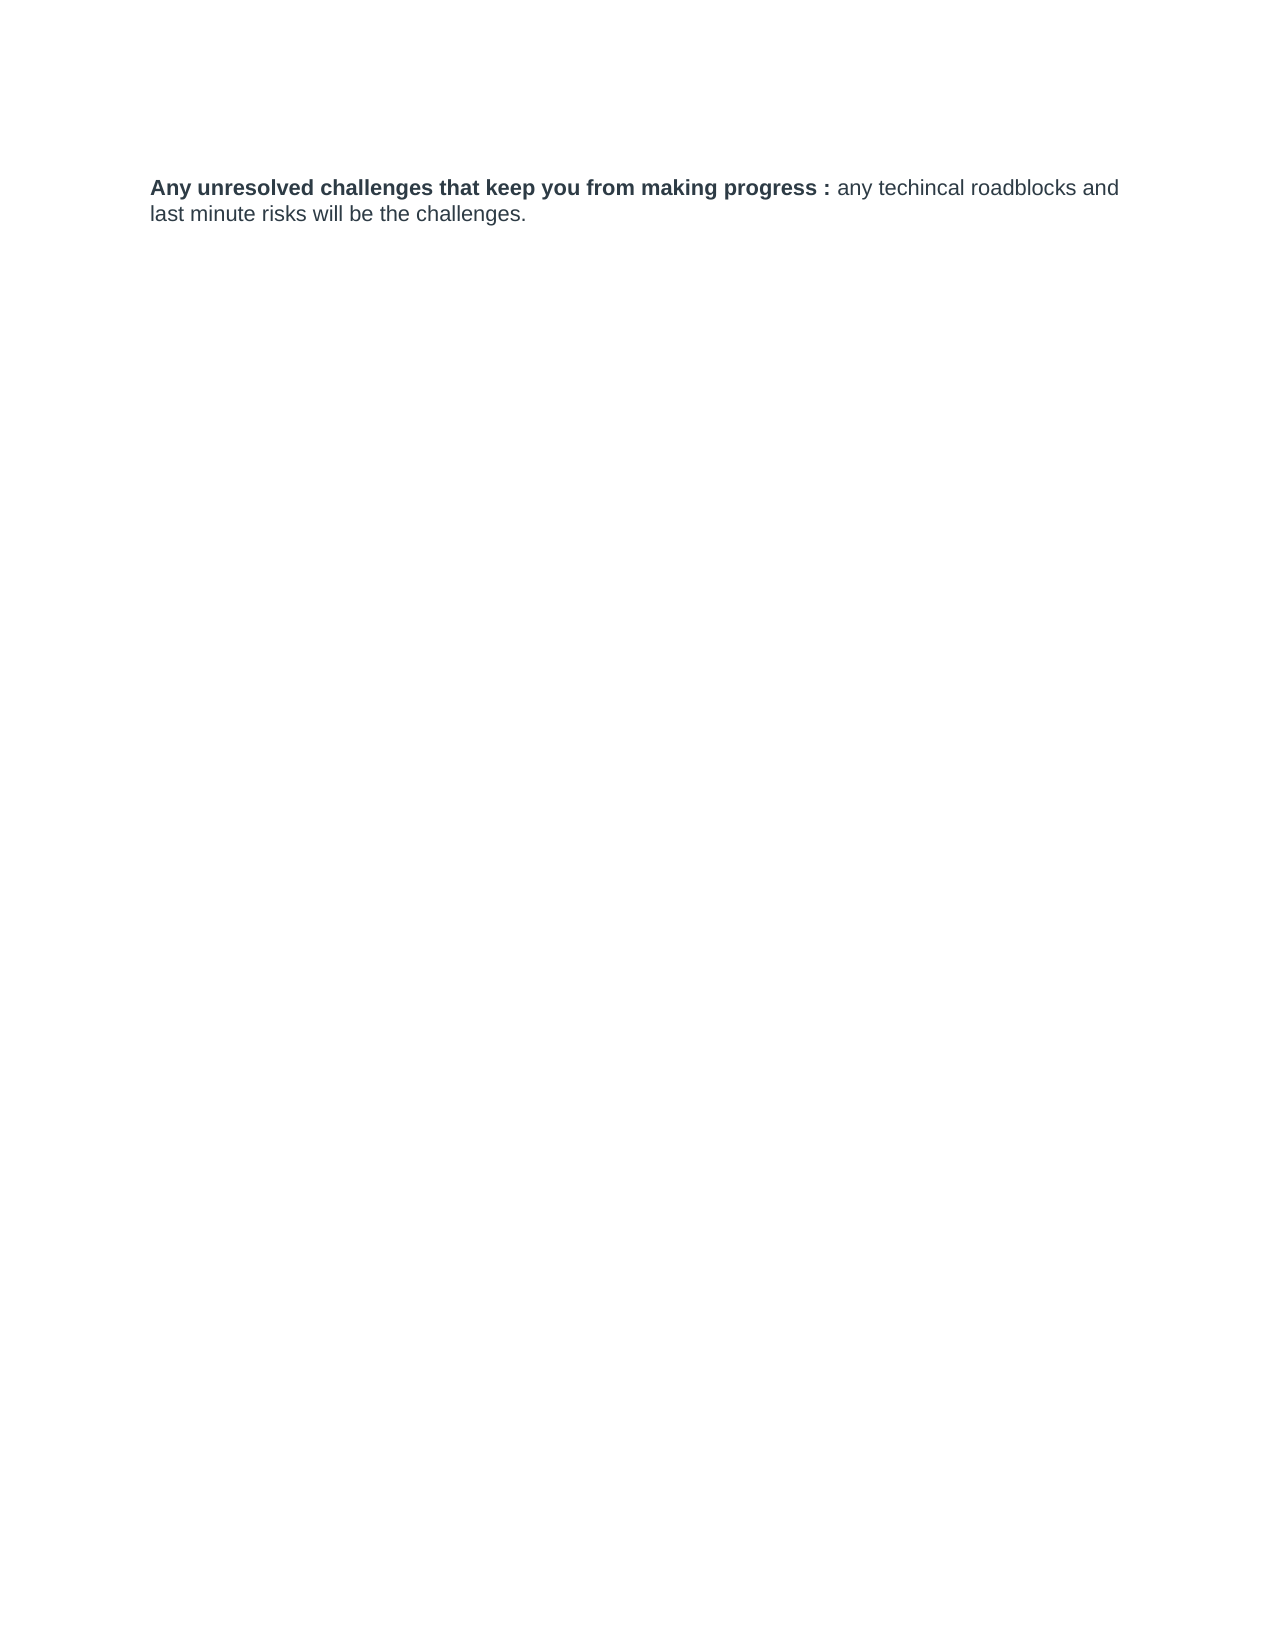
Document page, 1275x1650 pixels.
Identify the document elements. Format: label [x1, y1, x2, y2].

text [150, 150, 1125, 226]
